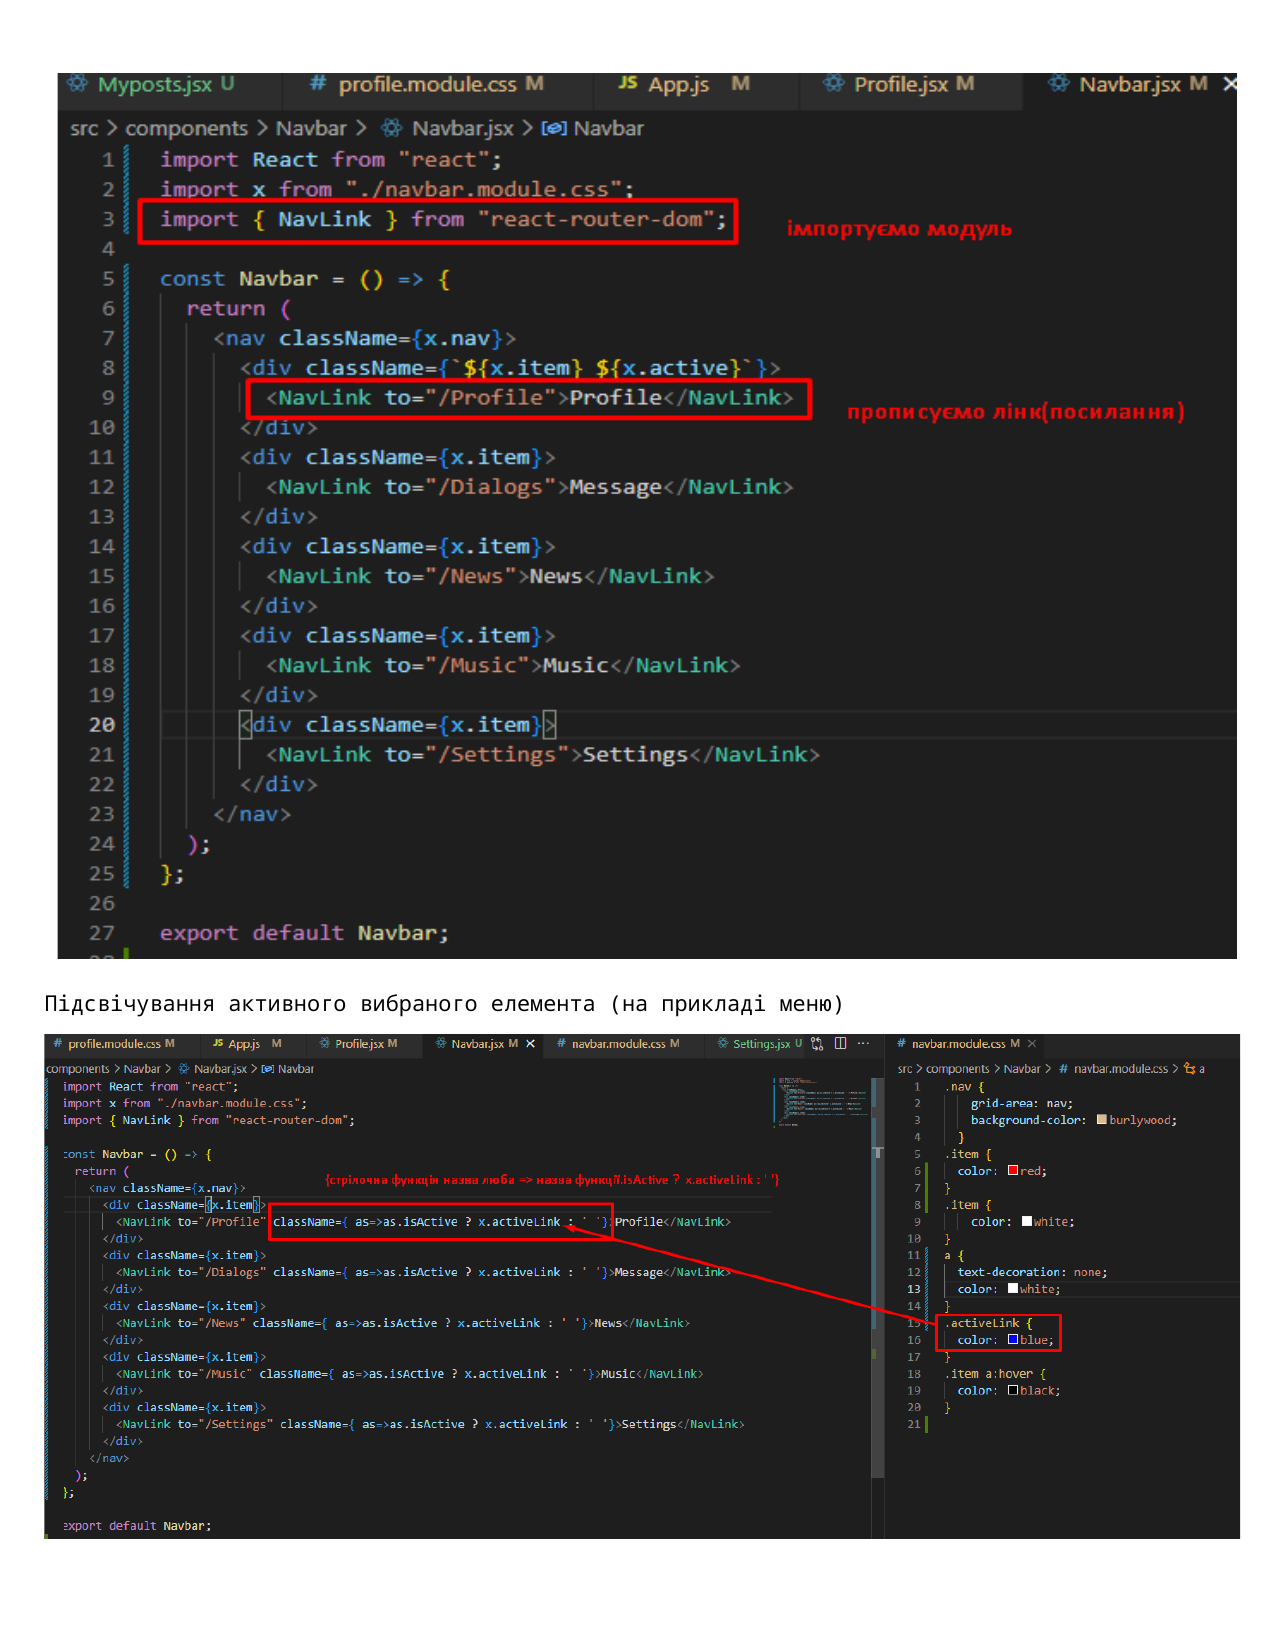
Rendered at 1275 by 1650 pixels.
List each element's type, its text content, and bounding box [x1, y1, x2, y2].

picture [57, 73, 1237, 959]
text Підсвічування активного вибраного елемента (на прикладі меню) [44, 988, 1240, 1018]
picture [44, 1034, 1241, 1539]
